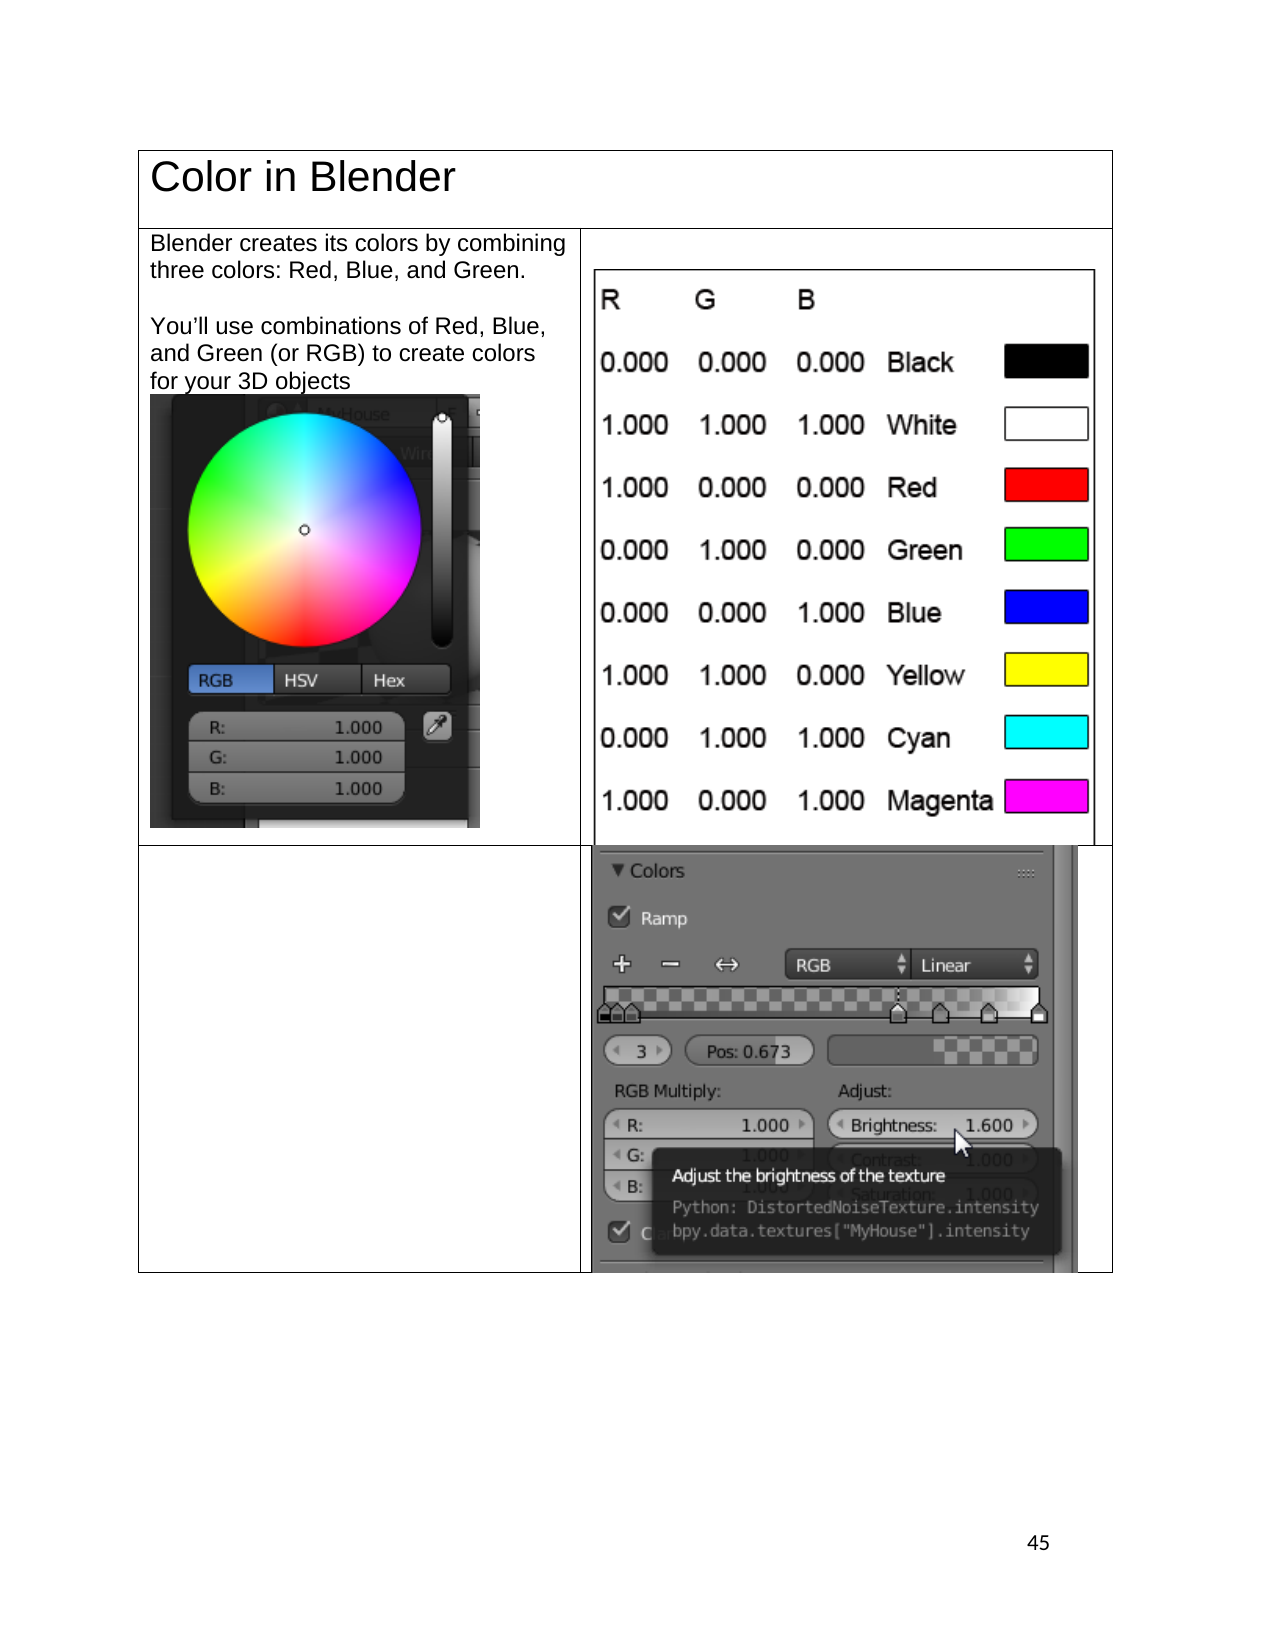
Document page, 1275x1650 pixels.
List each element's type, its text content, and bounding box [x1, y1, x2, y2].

picture [150, 394, 480, 828]
table_header Color in Blender [139, 151, 1112, 228]
table_cell [1078, 846, 1112, 1272]
table_cell [581, 846, 591, 1272]
picture [591, 269, 1097, 1273]
table_cell Blender creates its colors by combining three colors: Red, Blue, and Green. You’ll use combinations of Red, Blue, and Green (or RGB) to create colors for your 3D objects [139, 229, 580, 844]
table_cell [581, 229, 1112, 844]
table_cell [139, 846, 580, 1272]
